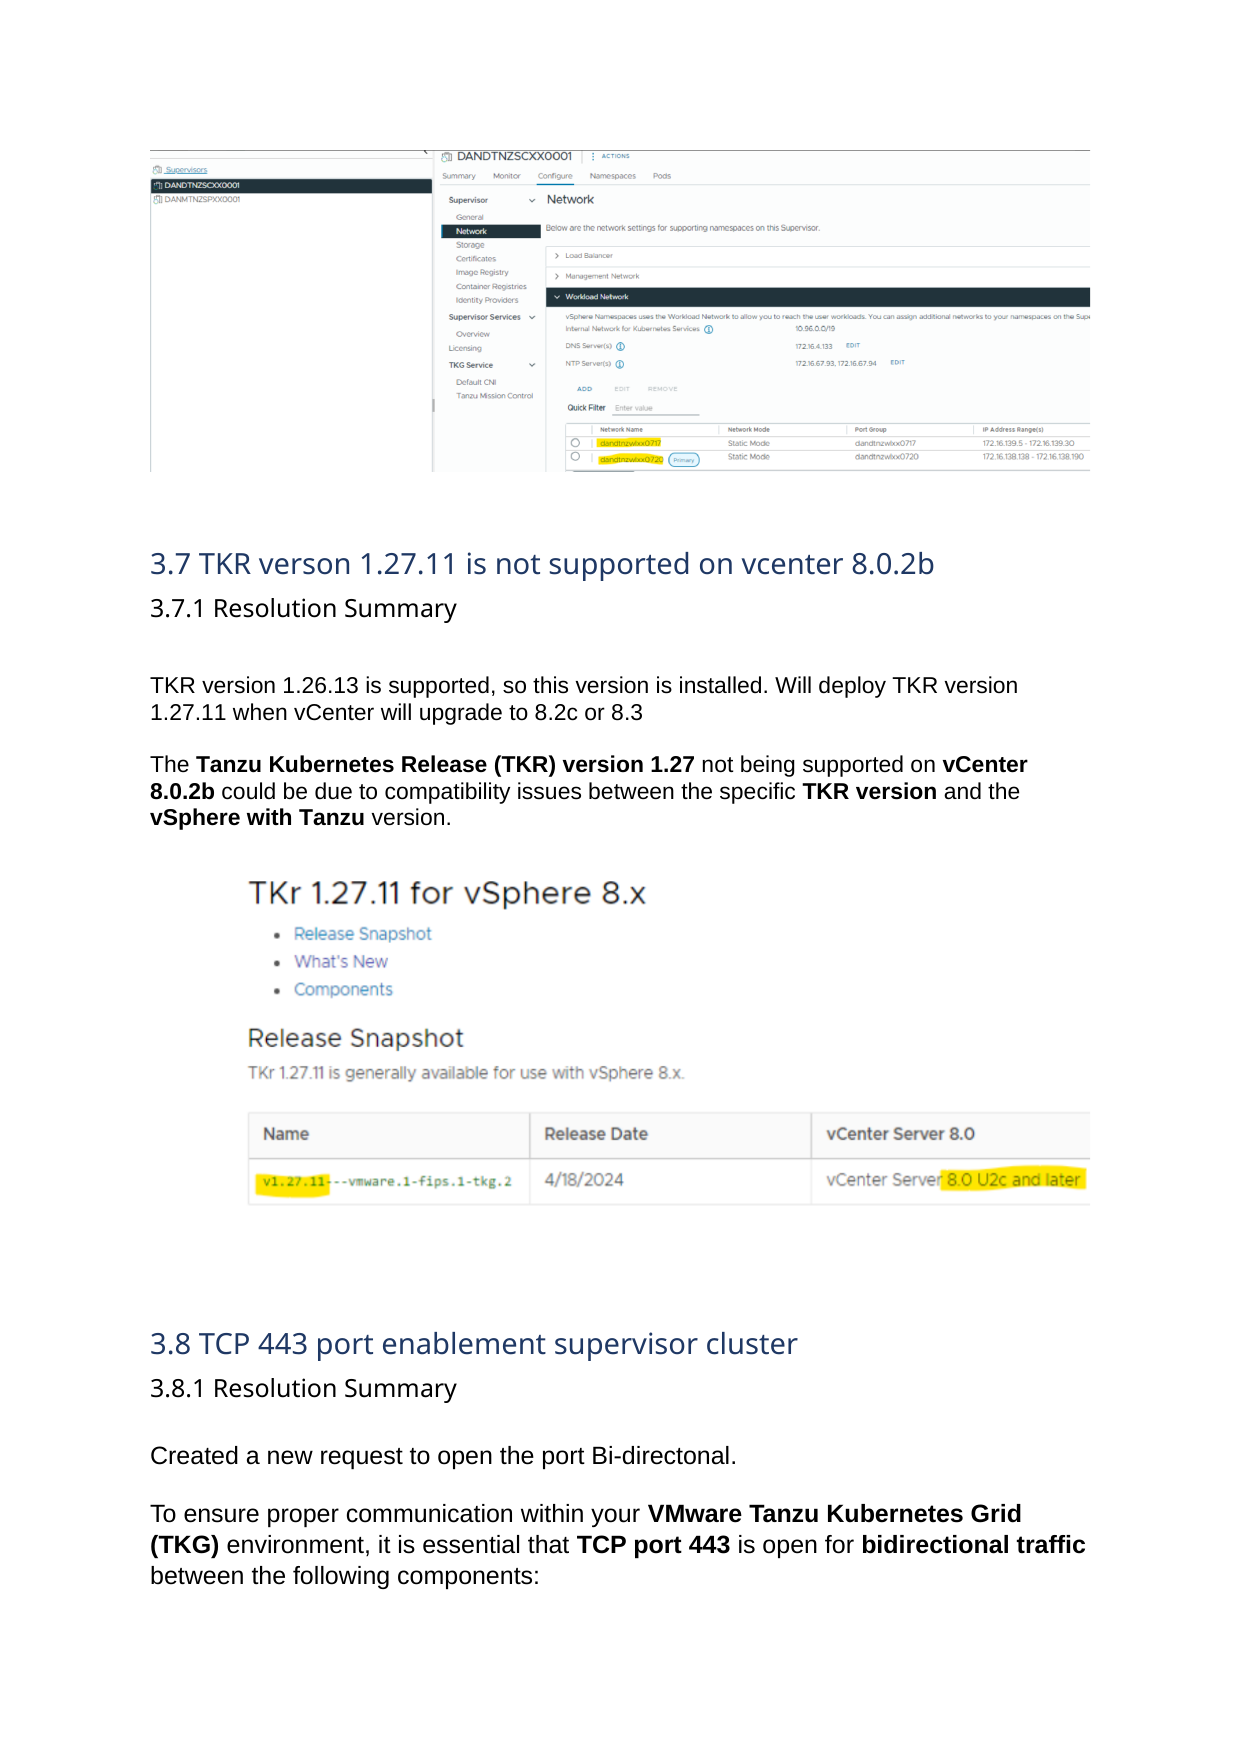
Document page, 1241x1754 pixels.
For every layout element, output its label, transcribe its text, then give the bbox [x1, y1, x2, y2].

picture [150, 150, 1091, 472]
text To ensure proper communication within your VMware Tanzu Kubernetes Grid (TKG) environment, it is essential that TCP port 443 is open for bidirectional traffic between the following components: [150, 1499, 1090, 1590]
text The Tanzu Kubernetes Release (TKR) version 1.27 not being supported on vCenter 8.0.2b could be due to compatibility issues between the specific TKR version and the vSphere with Tanzu version. [150, 751, 1090, 830]
subtitle 3.8.1 Resolution Summary [150, 1371, 1090, 1404]
text TKR version 1.26.13 is supported, so this version is installed. Will deploy TKR version 1.27.11 when vCenter will upgrade to 8.2c or 8.3 [150, 672, 1090, 725]
subtitle 3.7 TKR verson 1.27.11 is not supported on vcenter 8.0.2b [150, 543, 1090, 583]
picture [150, 864, 1091, 1245]
subtitle 3.8 TCP 443 port enablement supervisor cluster [150, 1323, 1090, 1363]
subtitle 3.7.1 Resolution Summary [150, 590, 1090, 624]
text Created a new request to open the port Bi-directonal. [150, 1441, 1090, 1470]
